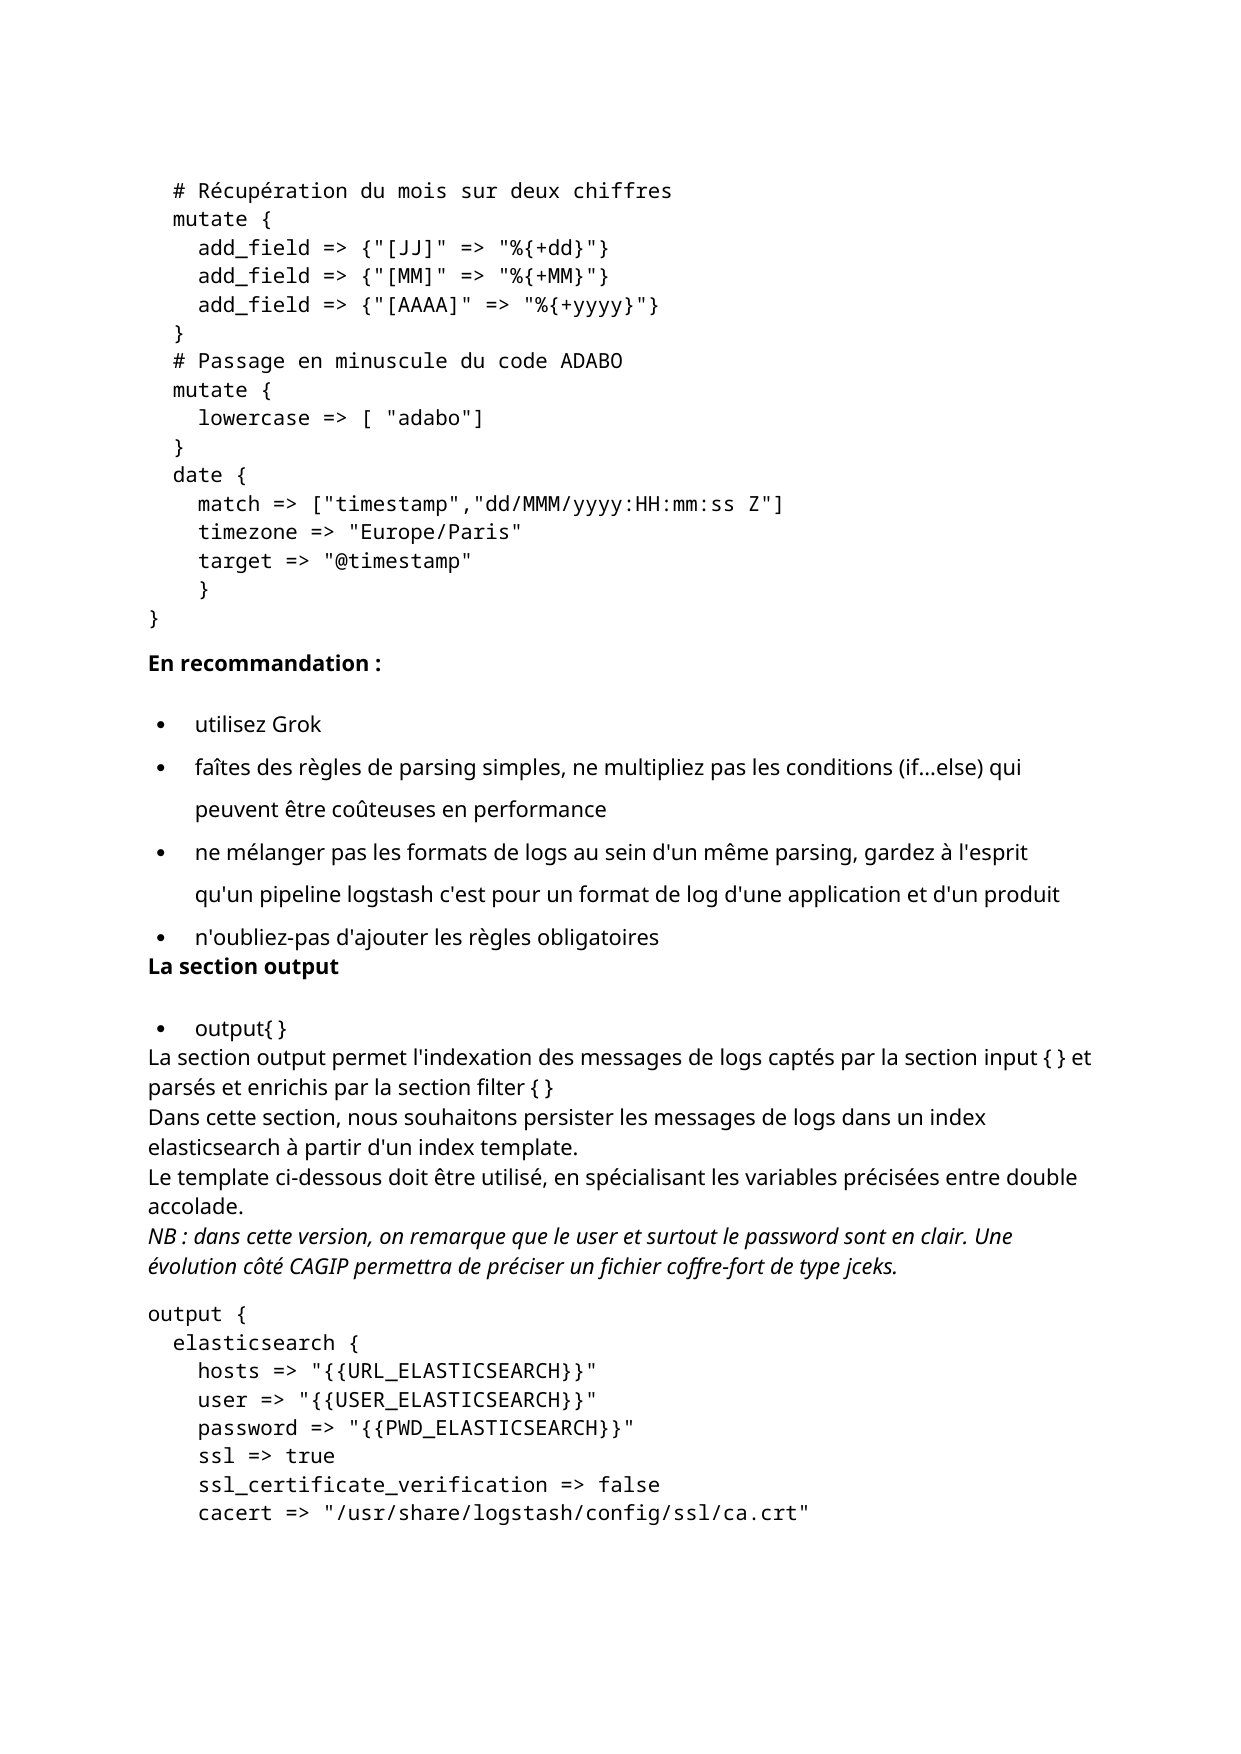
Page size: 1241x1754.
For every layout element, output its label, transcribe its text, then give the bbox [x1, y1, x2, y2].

text lowercase => [ "adabo"] [148, 403, 1093, 432]
list n'oubliez-pas d'ajouter les règles obligatoires [157, 909, 1093, 951]
text ssl_certificate_verification => false [148, 1470, 1093, 1498]
text add_field => {"[JJ]" => "%{+dd}"} [148, 233, 1093, 261]
text target => "@timestamp" [148, 546, 1093, 574]
text } [148, 603, 1093, 631]
text mutate { [148, 375, 1093, 403]
text } [148, 318, 1093, 347]
text password => "{{PWD_ELASTICSEARCH}}" [148, 1413, 1093, 1442]
text cacert => "/usr/share/logstash/config/ssl/ca.crt" [148, 1498, 1093, 1527]
text # Récupération du mois sur deux chiffres [148, 176, 1093, 204]
text # Passage en minuscule du code ADABO [148, 347, 1093, 375]
text La section output permet l'indexation des messages de logs captés par la section input { } et parsés et enrichis par la section filter { } Dans cette section, nous souhaitons persister les messages de logs dans un index elasticsearch à partir d'un index template. Le template ci-dessous doit être utilisé, en spécialisant les variables précisées entre double accolade. NB : dans cette version, on remarque que le user et surtout le password sont en clair. Une évolution côté CAGIP permettra de préciser un fichier coffre-fort de type jceks. [148, 1042, 1093, 1281]
text } [148, 574, 1093, 603]
text mutate { [148, 204, 1093, 233]
list output{ } [157, 1000, 1093, 1042]
text elasticsearch { [148, 1328, 1093, 1356]
list ne mélanger pas les formats de logs au sein d'un même parsing, gardez à l'esprit qu'un pipeline logstash c'est pour un format de log d'une application et d'un produit [157, 824, 1093, 909]
text } [148, 432, 1093, 460]
text hosts => "{{URL_ELASTICSEARCH}}" [148, 1356, 1093, 1385]
text user => "{{USER_ELASTICSEARCH}}" [148, 1385, 1093, 1413]
text En recommandation : [148, 648, 1093, 677]
text output { [148, 1299, 1093, 1328]
text ssl => true [148, 1442, 1093, 1470]
text add_field => {"[MM]" => "%{+MM}"} [148, 261, 1093, 290]
text date { [148, 460, 1093, 489]
list utilisez Grok [157, 696, 1093, 739]
text match => ["timestamp","dd/MMM/yyyy:HH:mm:ss Z"] [148, 489, 1093, 517]
text timezone => "Europe/Paris" [148, 517, 1093, 546]
text La section output [148, 951, 1093, 981]
text add_field => {"[AAAA]" => "%{+yyyy}"} [148, 290, 1093, 318]
list faîtes des règles de parsing simples, ne multipliez pas les conditions (if...else) qui peuvent être coûteuses en performance [157, 739, 1093, 824]
